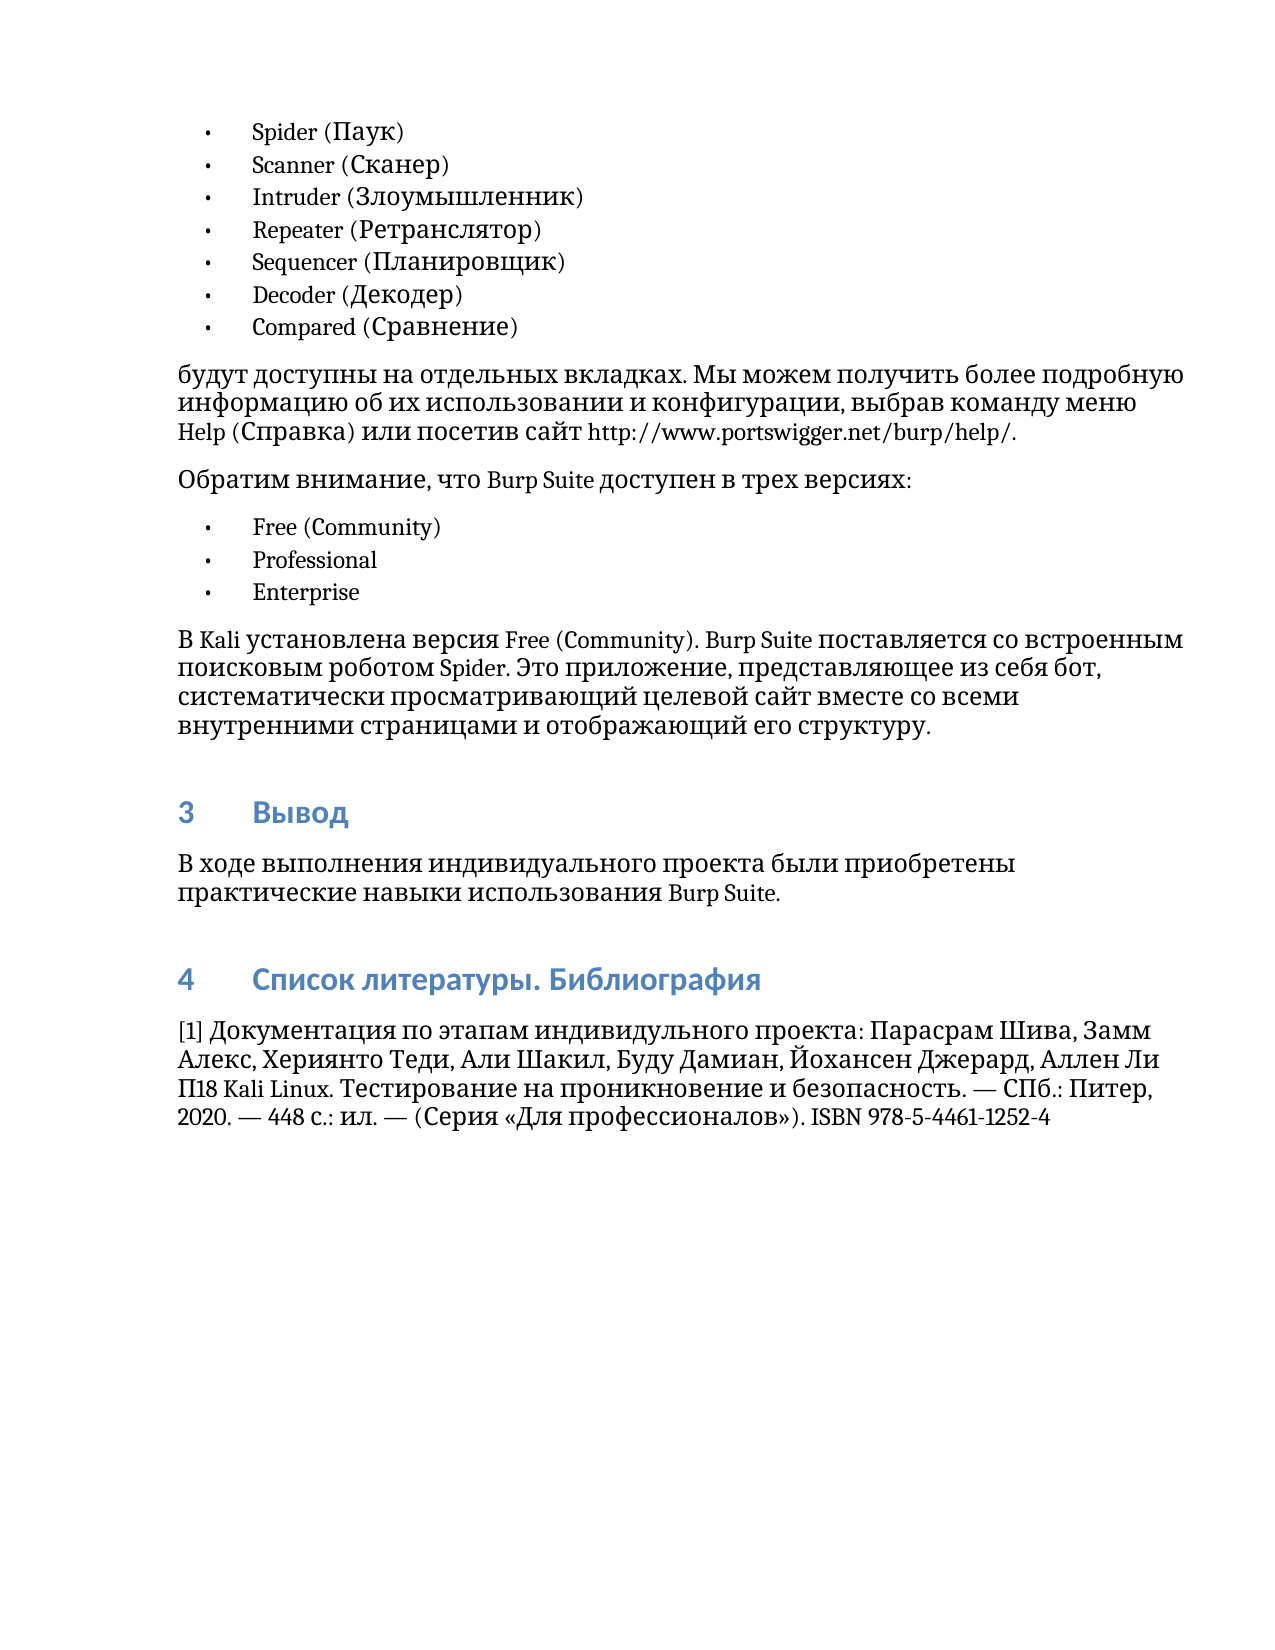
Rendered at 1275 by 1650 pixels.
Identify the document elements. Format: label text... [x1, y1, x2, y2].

subtitle 3 Вывод [177, 791, 1186, 831]
text В ходе выполнения индивидуального проекта были приобретены практические навыки использования Burp Suite. [177, 850, 1186, 908]
list Enterprise [202, 578, 1186, 607]
list Compared (Сравнение) [202, 313, 1186, 342]
text будут доступны на отдельных вкладках. Мы можем получить более подробную информацию об их использовании и конфигурации, выбрав команду меню Help (Справка) или посетив сайт http://www.portswigger.net/burp/help/. [177, 361, 1186, 447]
list Professional [202, 546, 1186, 574]
text [1] Документация по этапам индивидульного проекта: Парасрам Шива, Замм Алекс, Хериянто Теди, Али Шакил, Буду Дамиан, Йохансен Джерард, Аллен Ли П18 Kali Linux. Тестирование на проникновение и безопасность. — СПб.: Питер, 2020. — 448 с.: ил. — (Серия «Для профессионалов»). ISBN 978-5-4461-1252-4 [177, 1017, 1186, 1132]
list Sequencer (Планировщик) [202, 248, 1186, 277]
text Обратим внимание, что Burp Suite доступен в трех версиях: [177, 466, 1186, 494]
list Spider (Паук) [202, 118, 1186, 147]
subtitle 4 Список литературы. Библиография [177, 958, 1186, 998]
list Free (Community) [202, 513, 1186, 542]
list Intruder (Злоумышленник) [202, 183, 1186, 212]
list Repeater (Ретранслятор) [202, 216, 1186, 244]
list Decoder (Декодер) [202, 281, 1186, 309]
text В Kali установлена версия Free (Community). Burp Suite поставляется со встроенным поисковым роботом Spider. Это приложение, представляющее из себя бот, систематически просматривающий целевой сайт вместе со всеми внутренними страницами и отображающий его структуру. [177, 626, 1186, 741]
list Scanner (Сканер) [202, 151, 1186, 179]
